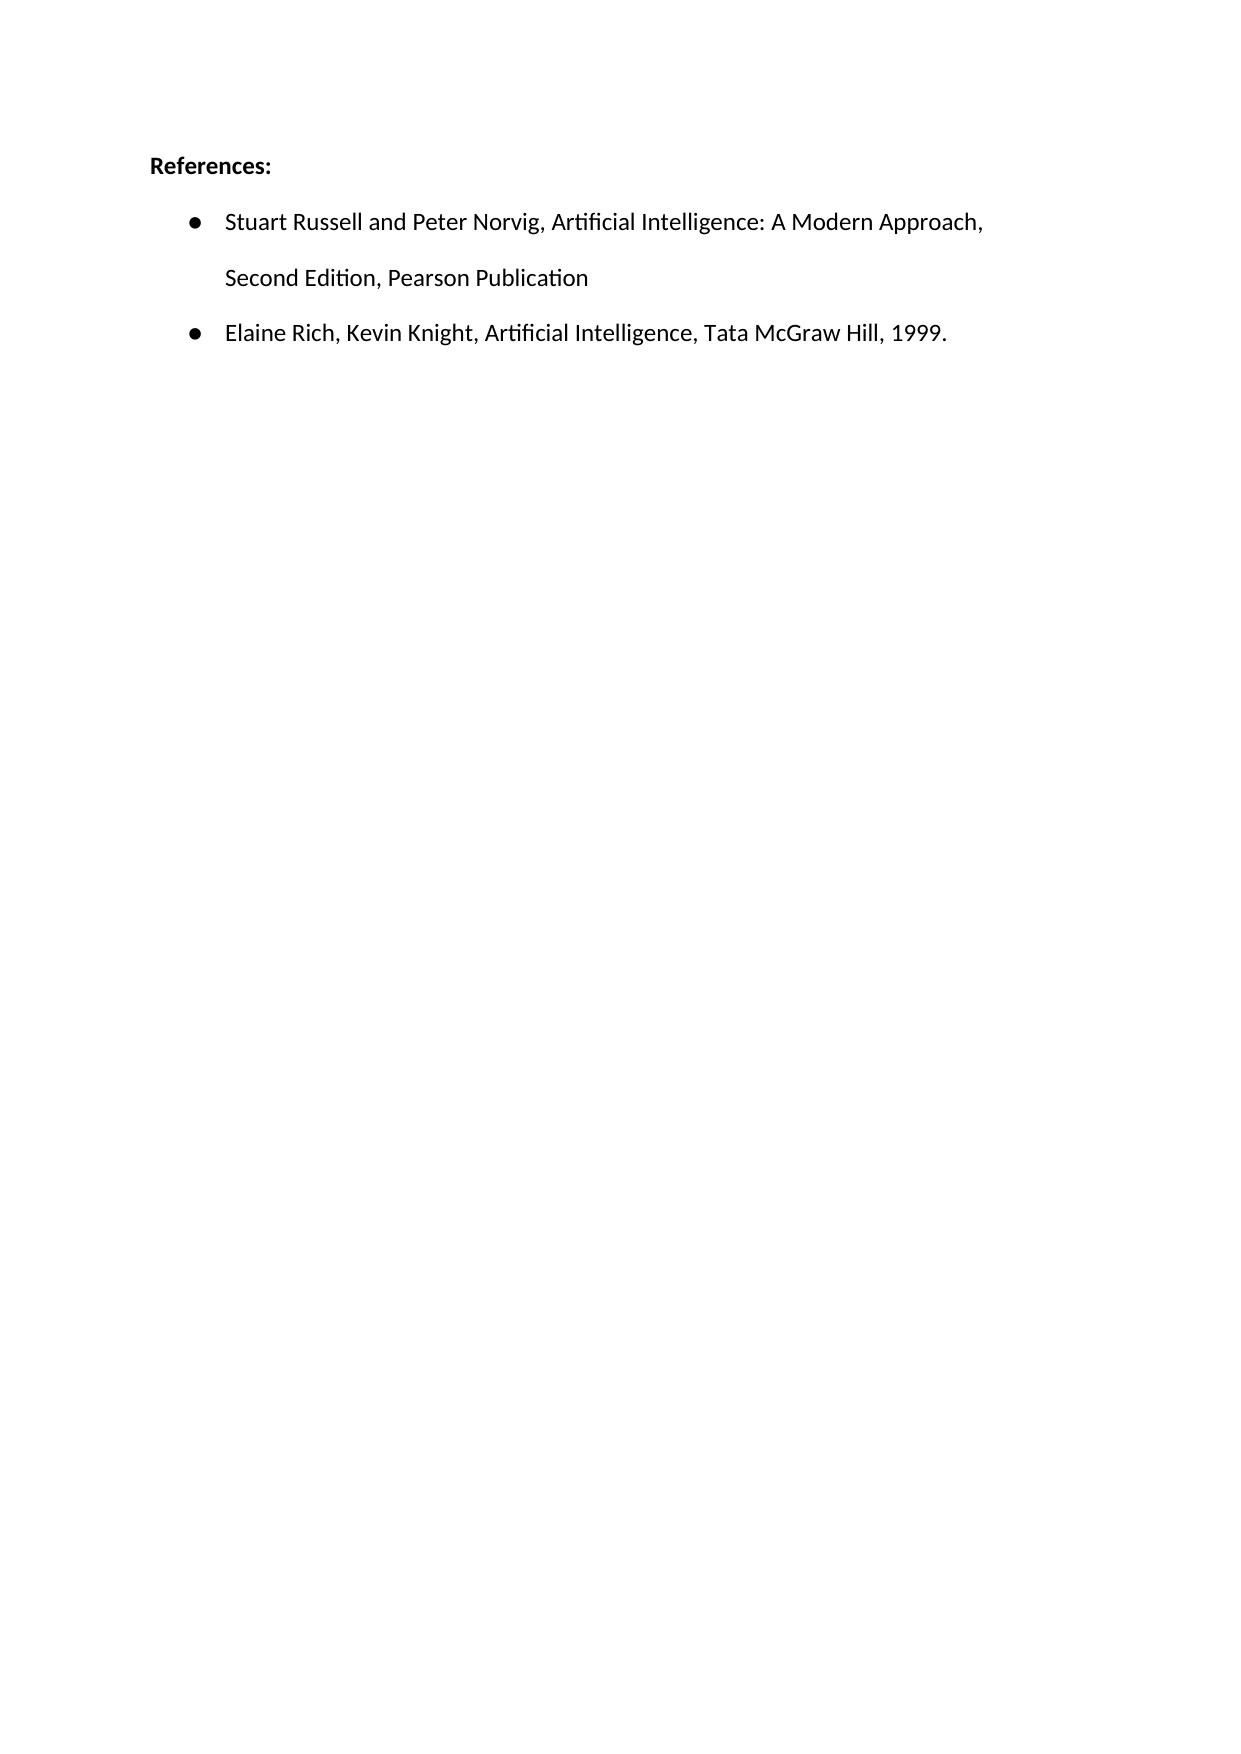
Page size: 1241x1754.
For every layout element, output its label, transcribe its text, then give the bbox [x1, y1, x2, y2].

text References: [150, 150, 1090, 181]
list Elaine Rich, Kevin Knight, Artificial Intelligence, Tata McGraw Hill, 1999. [187, 317, 1090, 348]
list Stuart Russell and Peter Norvig, Artificial Intelligence: A Modern Approach, [187, 206, 1090, 236]
text Second Edition, Pearson Publication [225, 262, 1090, 292]
